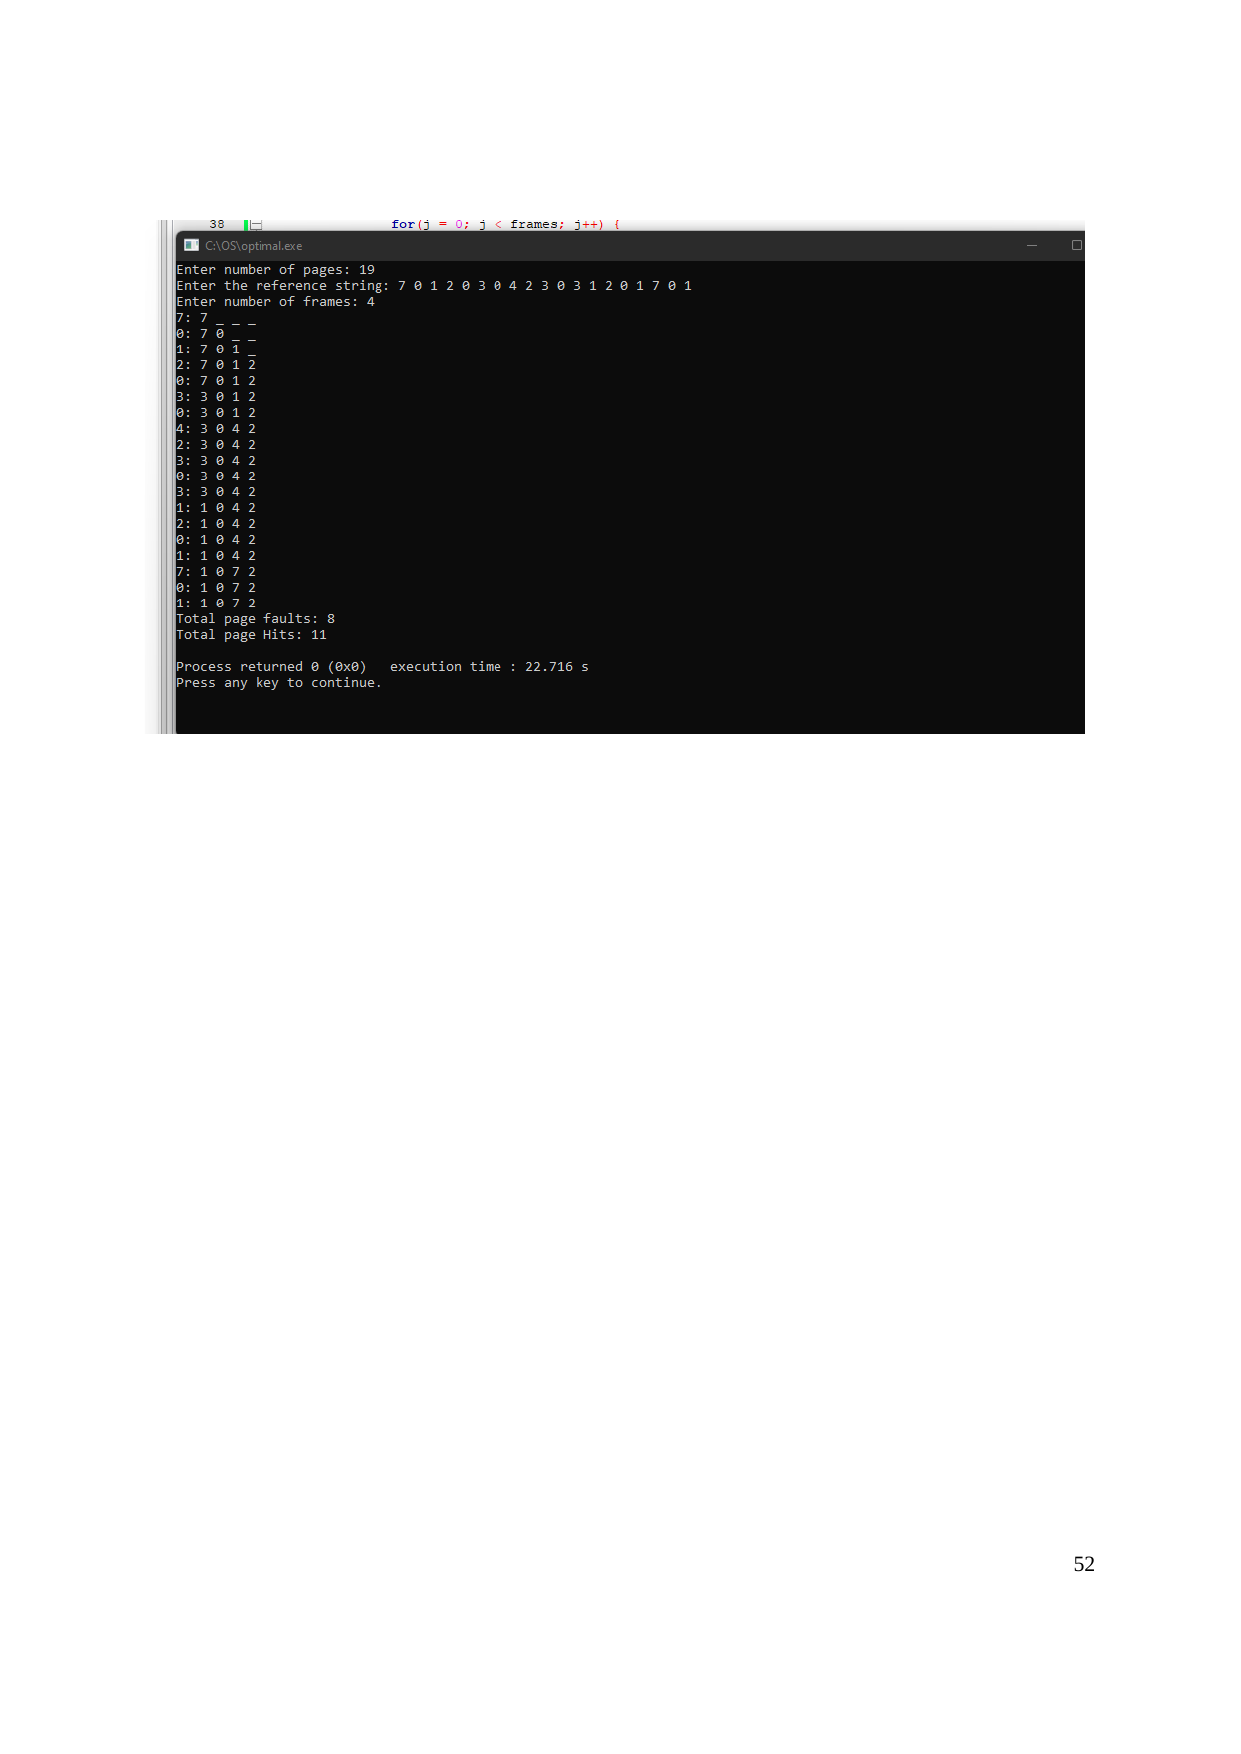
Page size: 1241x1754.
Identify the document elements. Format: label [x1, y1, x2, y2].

picture [144, 220, 1085, 734]
